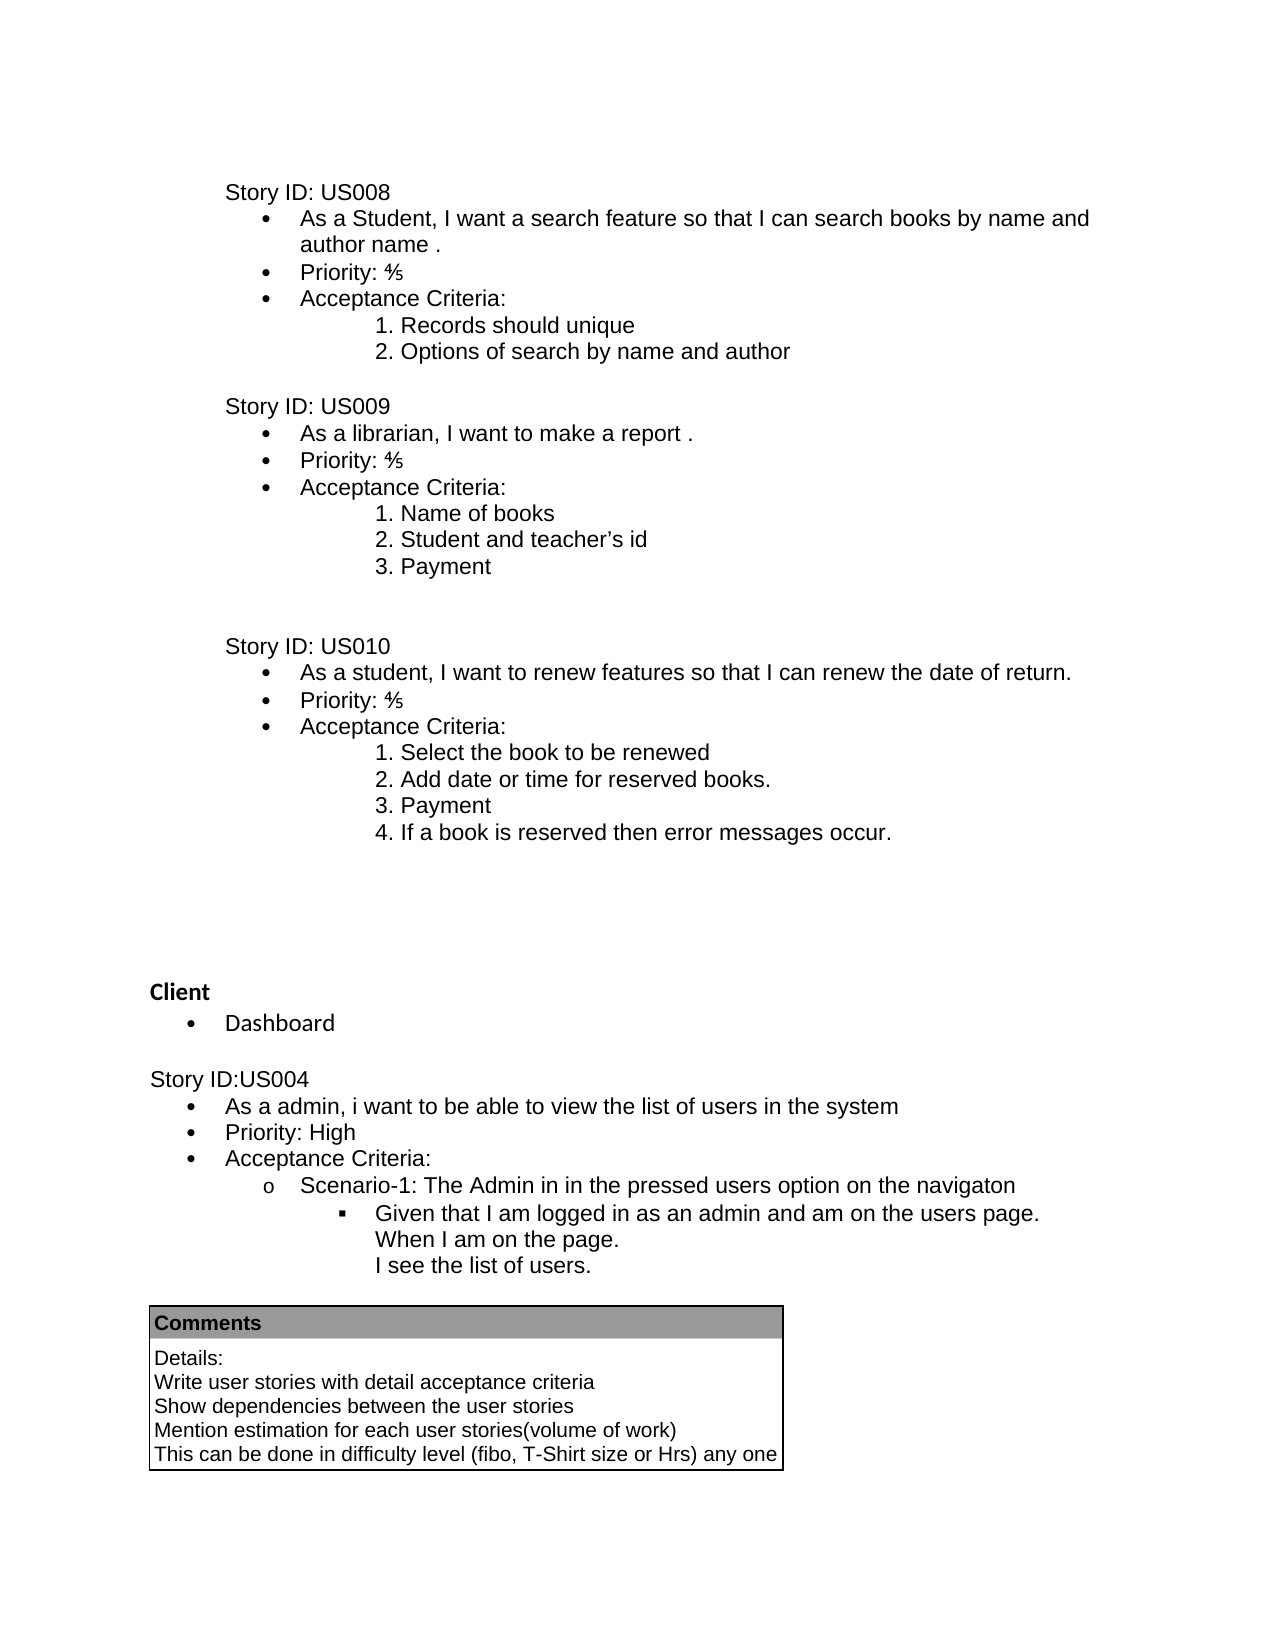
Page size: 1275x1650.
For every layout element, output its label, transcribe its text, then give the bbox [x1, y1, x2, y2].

text I see the list of users. [375, 1252, 1125, 1278]
text 1. Select the book to be renewed [375, 739, 1125, 766]
text 1. Name of books [375, 500, 1125, 526]
list As a Student, I want a search feature so that I can search books by name and author name . [262, 205, 1125, 258]
list Scenario-1: The Admin in in the pressed users option on the navigaton [262, 1172, 1125, 1199]
text 3. Payment [375, 553, 1125, 579]
table_header Comments [150, 1307, 782, 1338]
list Acceptance Criteria: [262, 285, 1125, 312]
list As a librarian, I want to make a report . [262, 419, 1125, 446]
text Story ID: US009 [150, 393, 1125, 419]
text Story ID: US008 [150, 179, 1125, 205]
list As a admin, i want to be able to view the list of users in the system [187, 1093, 1125, 1119]
text Story ID:US004 [150, 1066, 1125, 1093]
table_cell Details: Write user stories with detail acceptance criteria Show dependencies between the user stories Mention estimation for each user stories(volume of work) This can be done in difficulty level (fibo, T-Shirt size or Hrs) any one For storypoints: https://www.youtube.com/watch?v=MrIZMuvjTws [150, 1339, 782, 1469]
list As a student, I want to renew features so that I can renew the date of return. [262, 659, 1125, 685]
list Priority: ⅘ [262, 446, 1125, 473]
list Priority: ⅘ [262, 685, 1125, 713]
text 4. If a book is reserved then error messages occur. [375, 818, 1125, 845]
list Acceptance Criteria: [262, 473, 1125, 500]
text Story ID: US010 [150, 633, 1125, 659]
list Given that I am logged in as an admin and am on the users page. [337, 1199, 1125, 1226]
list Acceptance Criteria: [187, 1145, 1125, 1172]
text 1. Records should unique [375, 312, 1125, 338]
list Priority: ⅘ [262, 258, 1125, 285]
list Dashboard [187, 1007, 1125, 1038]
text 3. Payment [375, 792, 1125, 818]
text 2. Add date or time for reserved books. [375, 766, 1125, 792]
list Priority: High [187, 1119, 1125, 1145]
list Acceptance Criteria: [262, 713, 1125, 739]
text When I am on the page. [375, 1226, 1125, 1252]
text 2. Options of search by name and author [375, 338, 1125, 364]
text 2. Student and teacher’s id [375, 526, 1125, 553]
text Client [150, 977, 1125, 1007]
